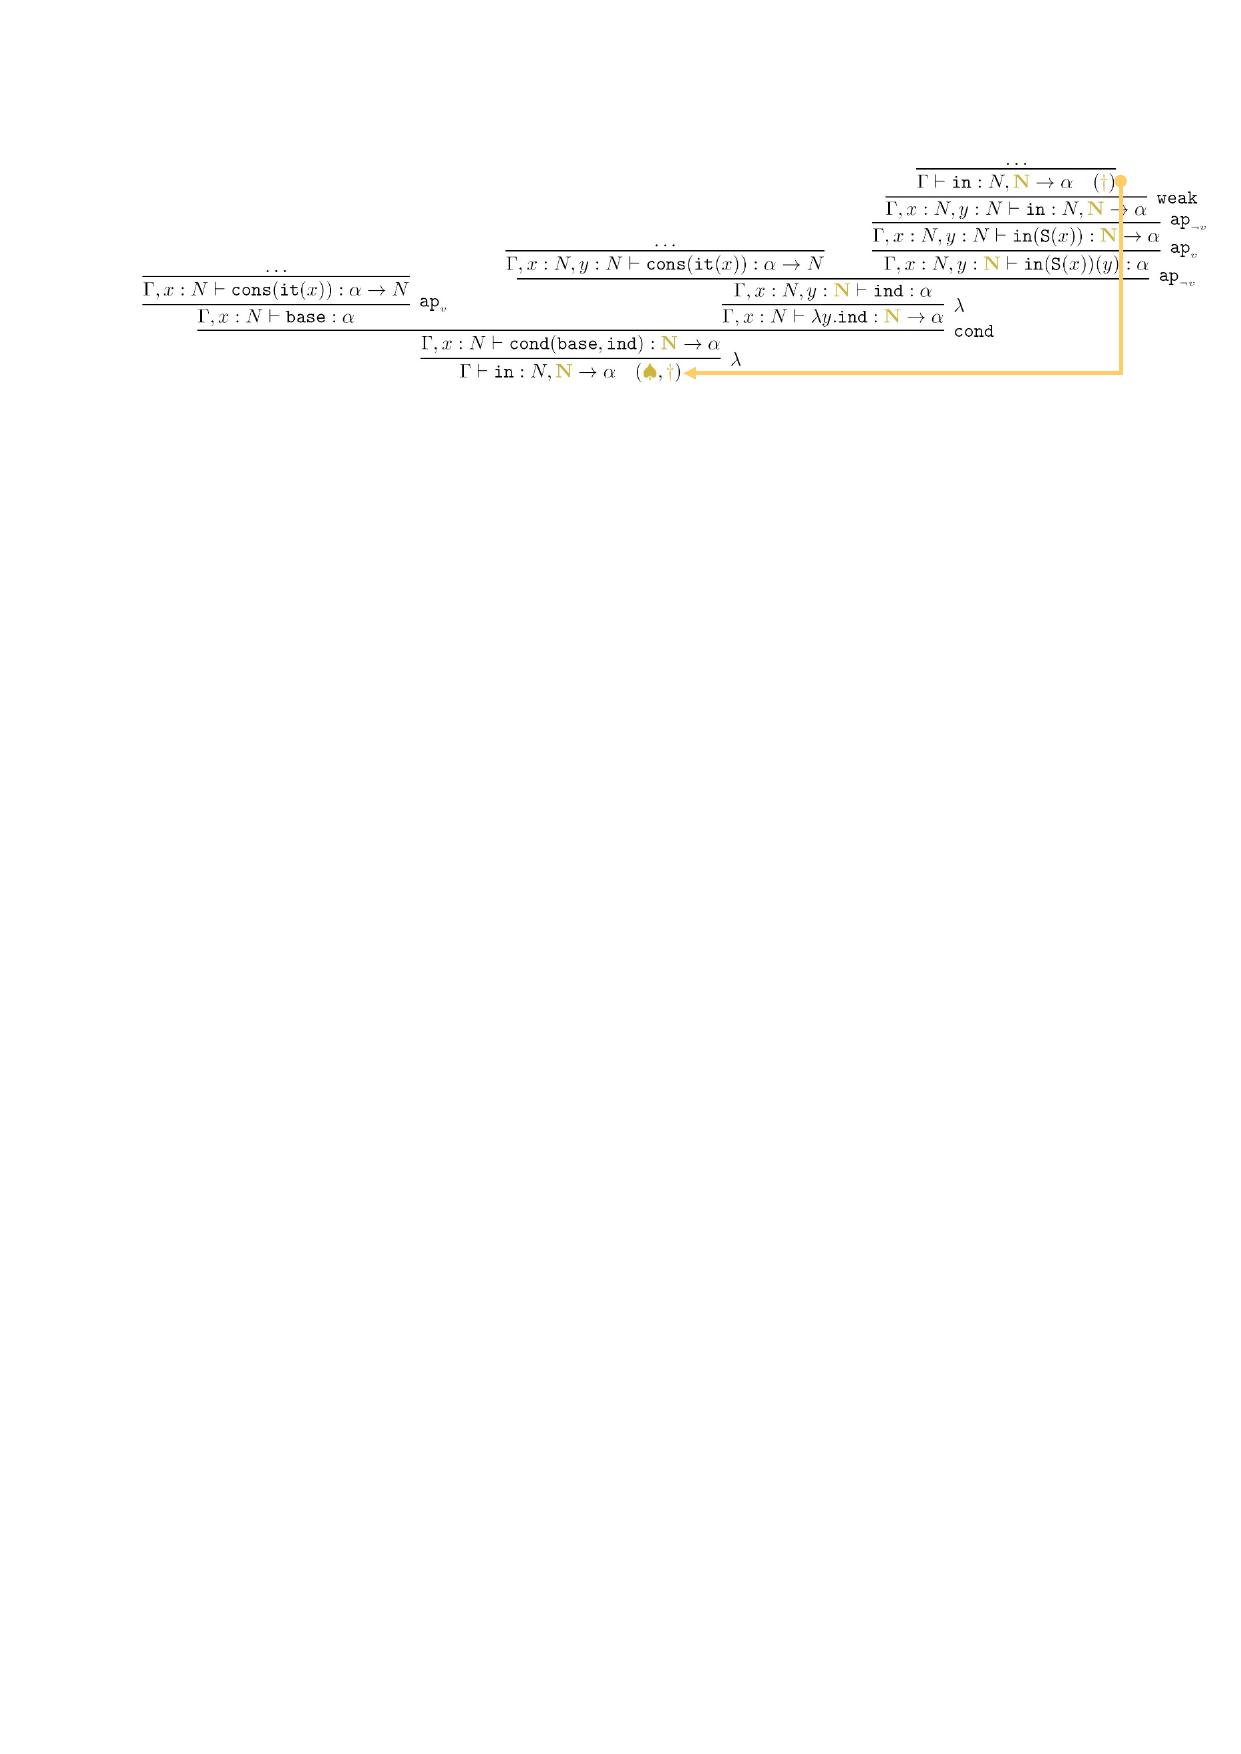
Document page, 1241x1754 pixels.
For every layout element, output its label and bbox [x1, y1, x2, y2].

picture [118, 147, 1214, 398]
